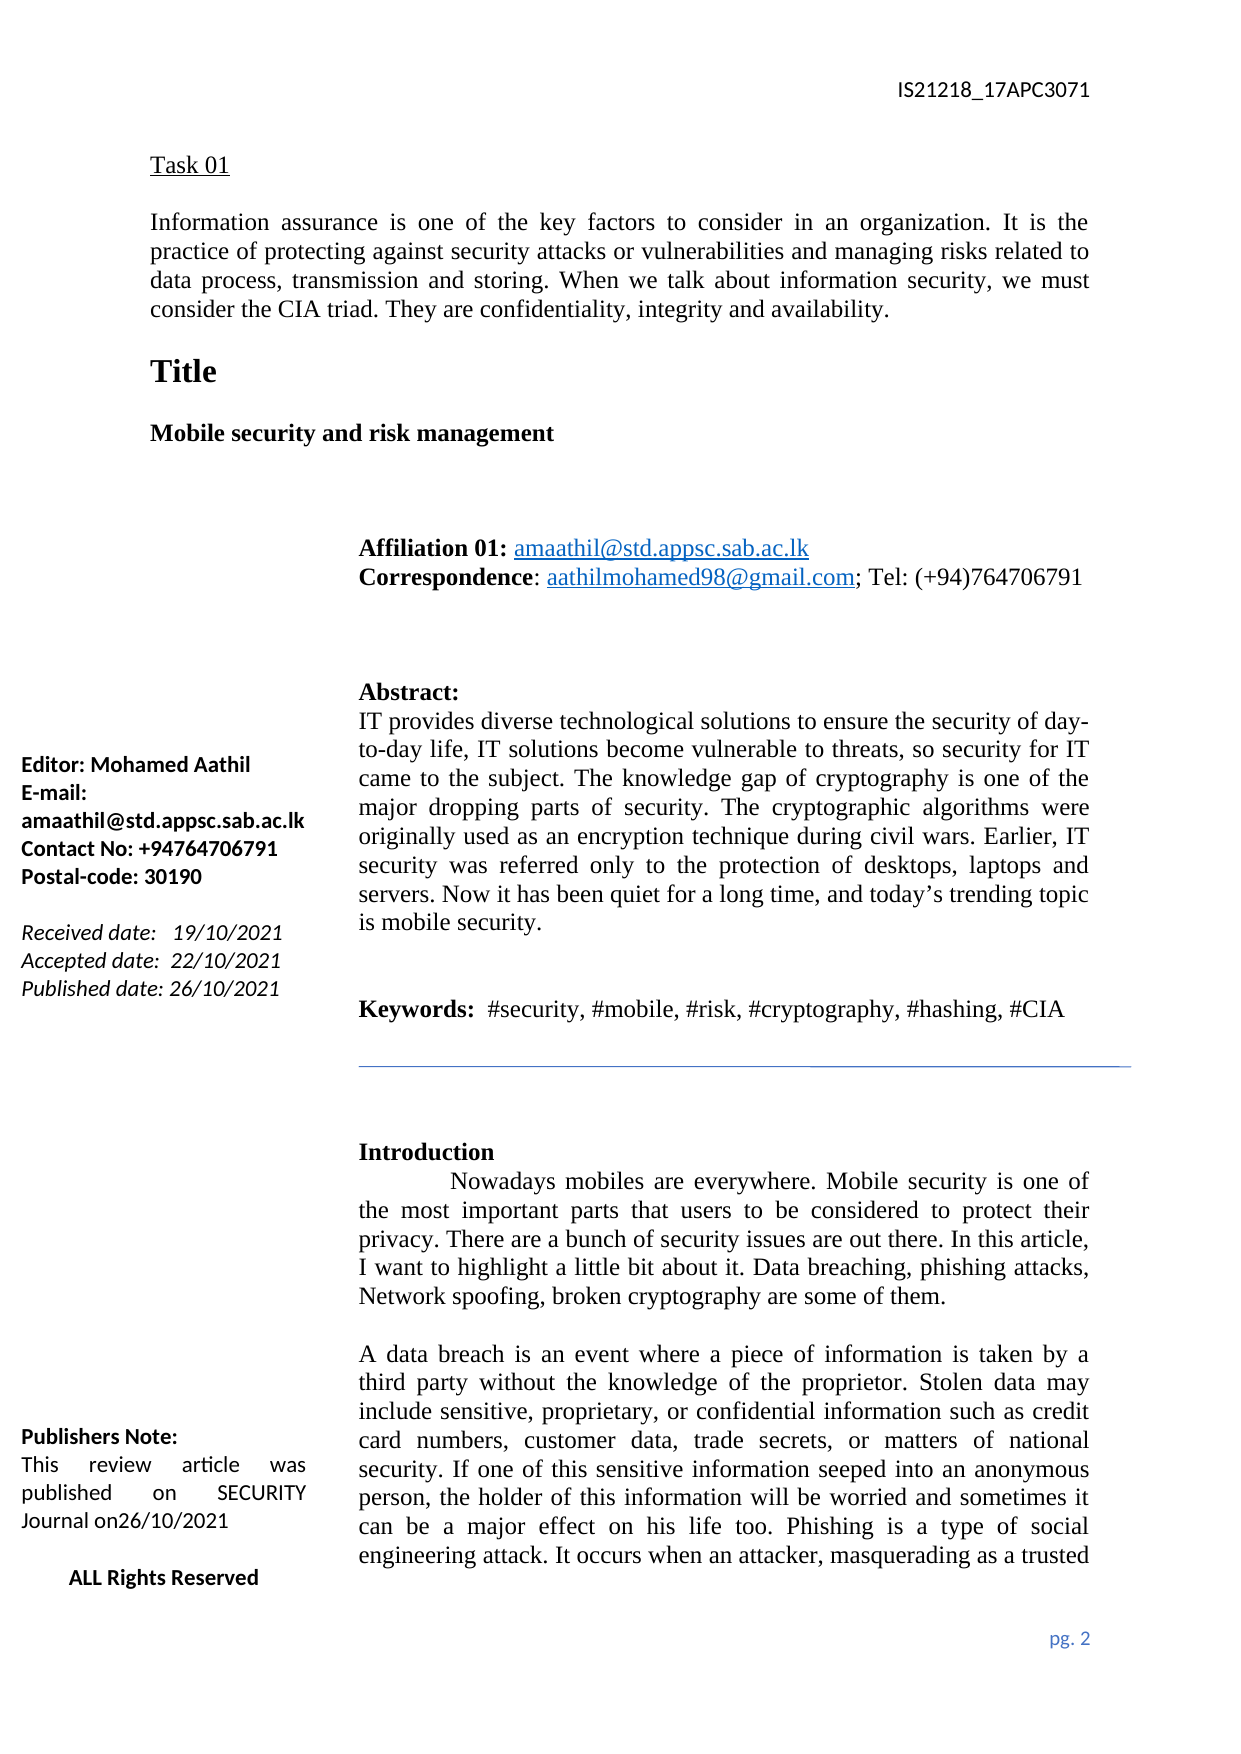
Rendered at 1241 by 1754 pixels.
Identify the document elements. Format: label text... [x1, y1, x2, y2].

text Information assurance is one of the key factors to consider in an organization. It is the practice of protecting against security attacks or vulnerabilities and managing risks related to data process, transmission and storing. When we talk about information security, we must consider the CIA triad. They are confidentiality, integrity and availability. [150, 207, 1090, 322]
text IT provides diverse technological solutions to ensure the security of day-to-day life, IT solutions become vulnerable to threats, so security for IT came to the subject. The knowledge gap of cryptography is one of the major dropping parts of security. The cryptographic algorithms were originally used as an encryption technique during civil wars. Earlier, IT security was referred only to the protection of desktops, laptops and servers. Now it has been quiet for a long time, and today’s trending topic is mobile security. [358, 706, 1090, 936]
text Affiliation 01: amaathil@std.appsc.sab.ac.lk [358, 533, 1090, 562]
text Title [150, 351, 1090, 389]
text Task 01 [150, 150, 1090, 179]
text Mobile security and risk management [150, 418, 1090, 447]
text Nowadays mobiles are everywhere. Mobile security is one of the most important parts that users to be considered to protect their privacy. There are a bunch of security issues are out there. In this article, I want to highlight a little bit about it. Data breaching, phishing attacks, Network spoofing, broken cryptography are some of them. [358, 1166, 1090, 1310]
text Introduction [358, 1137, 1090, 1166]
text Abstract: [358, 677, 1090, 706]
text Keywords: #security, #mobile, #risk, #cryptography, #hashing, #CIA [358, 994, 1090, 1022]
text Correspondence: aathilmohamed98@gmail.com; Tel: (+94)764706791 [358, 562, 1090, 591]
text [358, 1339, 1090, 1569]
